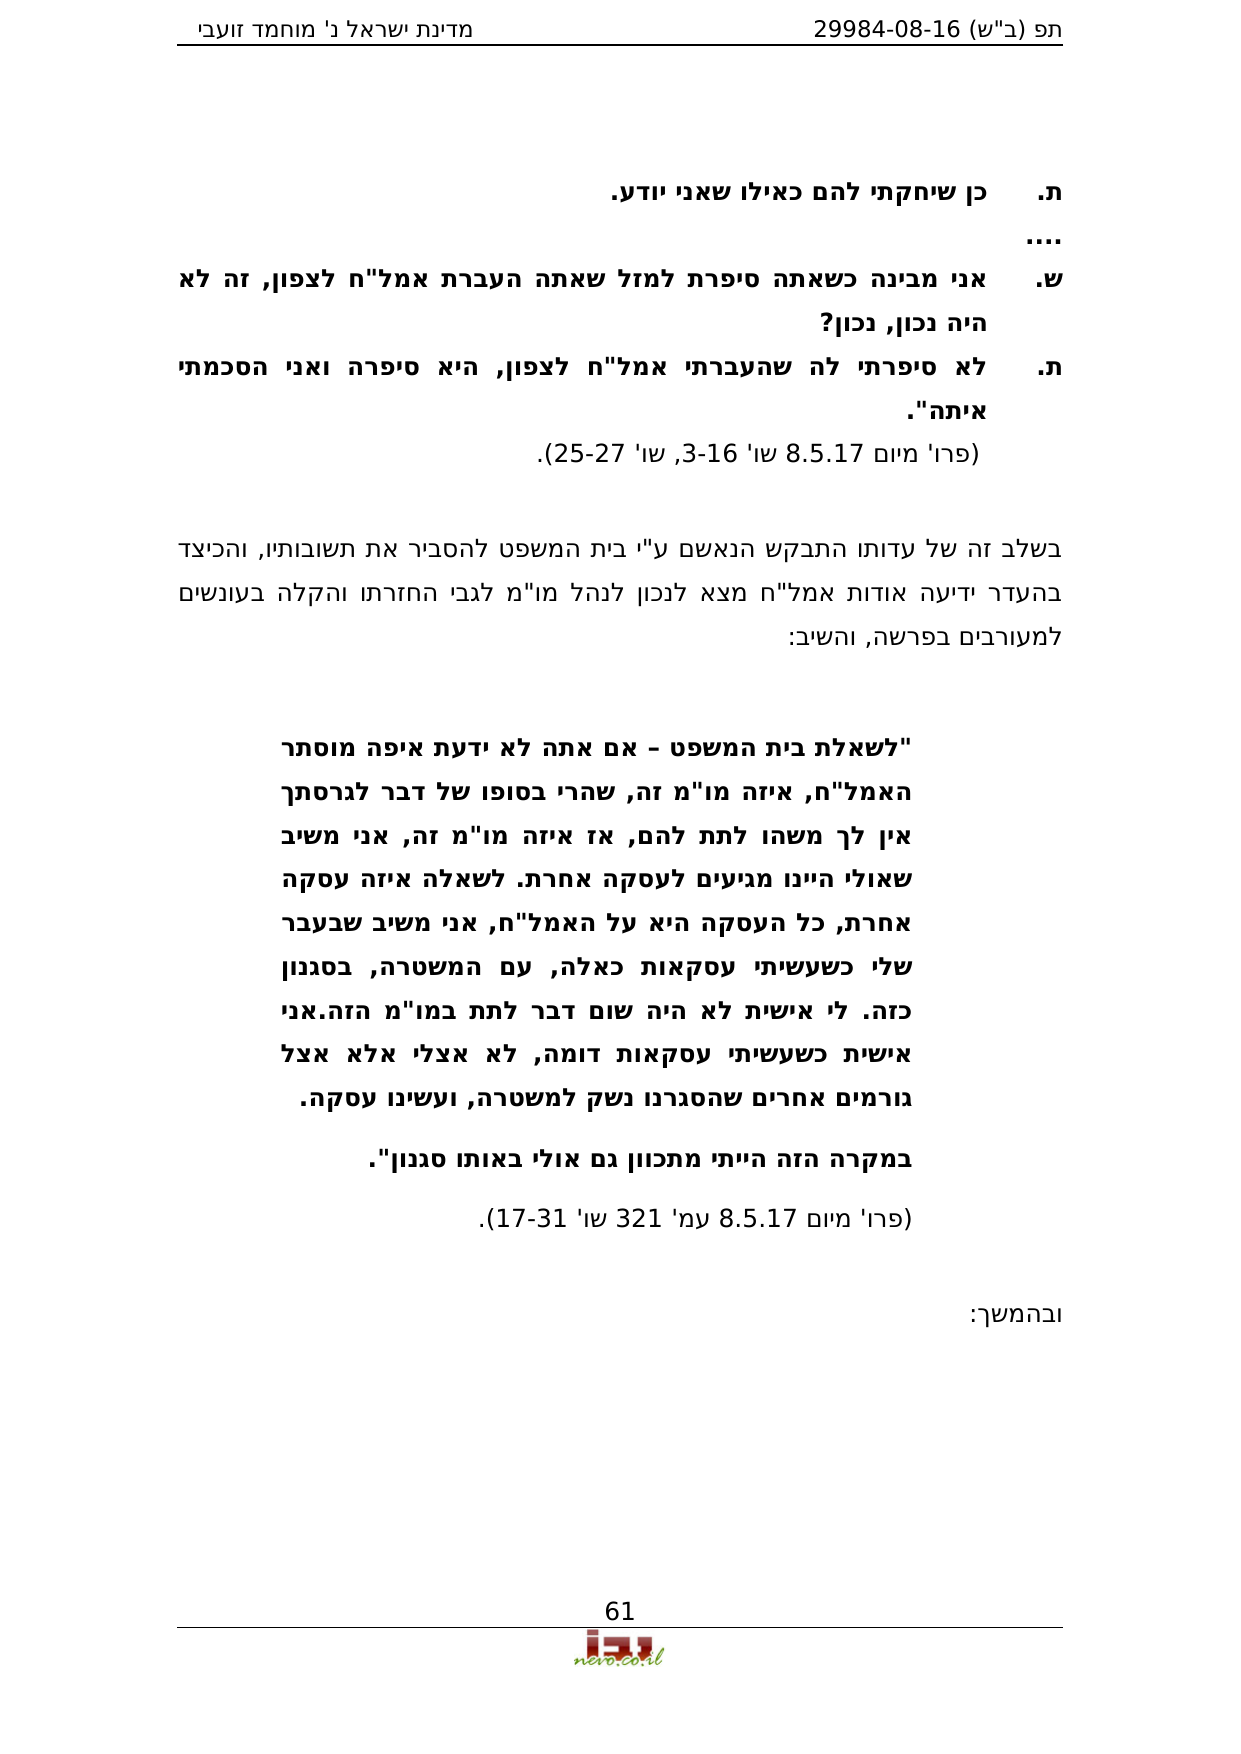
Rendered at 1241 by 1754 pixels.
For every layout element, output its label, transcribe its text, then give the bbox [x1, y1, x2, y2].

text (פרו' מיום 8.5.17 עמ' 321 שו' 17-31). [177, 1204, 988, 1233]
text ת. כן שיחקתי להם כאילו שאני יודע. [177, 177, 1063, 206]
text .... [177, 221, 1063, 250]
text "לשאלת בית המשפט – אם אתה לא ידעת איפה מוסתר האמל"ח, איזה מו"מ זה, שהרי בסופו של דבר לגרסתך אין לך משהו לתת להם, אז איזה מו"מ זה, אני משיב שאולי היינו מגיעים לעסקה אחרת. לשאלה איזה עסקה אחרת, כל העסקה היא על האמל"ח, אני משיב שבעבר שלי כשעשיתי עסקאות כאלה, עם המשטרה, בסגנון כזה. לי אישית לא היה שום דבר לתת במו"מ הזה.אני אישית כשעשיתי עסקאות דומה, לא אצלי אלא אצל גורמים אחרים שהסגרנו נשק למשטרה, ועשינו עסקה. [281, 733, 913, 1113]
text במקרה הזה הייתי מתכוון גם אולי באותו סגנון". [281, 1144, 913, 1173]
text ובהמשך: [177, 1299, 1063, 1328]
text ש. אני מבינה כשאתה סיפרת למזל שאתה העברת אמל"ח לצפון, זה לא היה נכון, נכון? [177, 265, 1063, 338]
picture [574, 1629, 666, 1667]
text בשלב זה של עדותו התבקש הנאשם ע"י בית המשפט להסביר את תשובותיו, והכיצד בהעדר ידיעה אודות אמל"ח מצא לנכון לנהל מו"מ לגבי החזרתו והקלה בעונשים למעורבים בפרשה, והשיב: [177, 534, 1063, 651]
text ת. לא סיפרתי לה שהעברתי אמל"ח לצפון, היא סיפרה ואני הסכמתי איתה". [177, 352, 1063, 425]
text (פרו' מיום 8.5.17 שו' 3-16, שו' 25-27). [177, 440, 988, 469]
